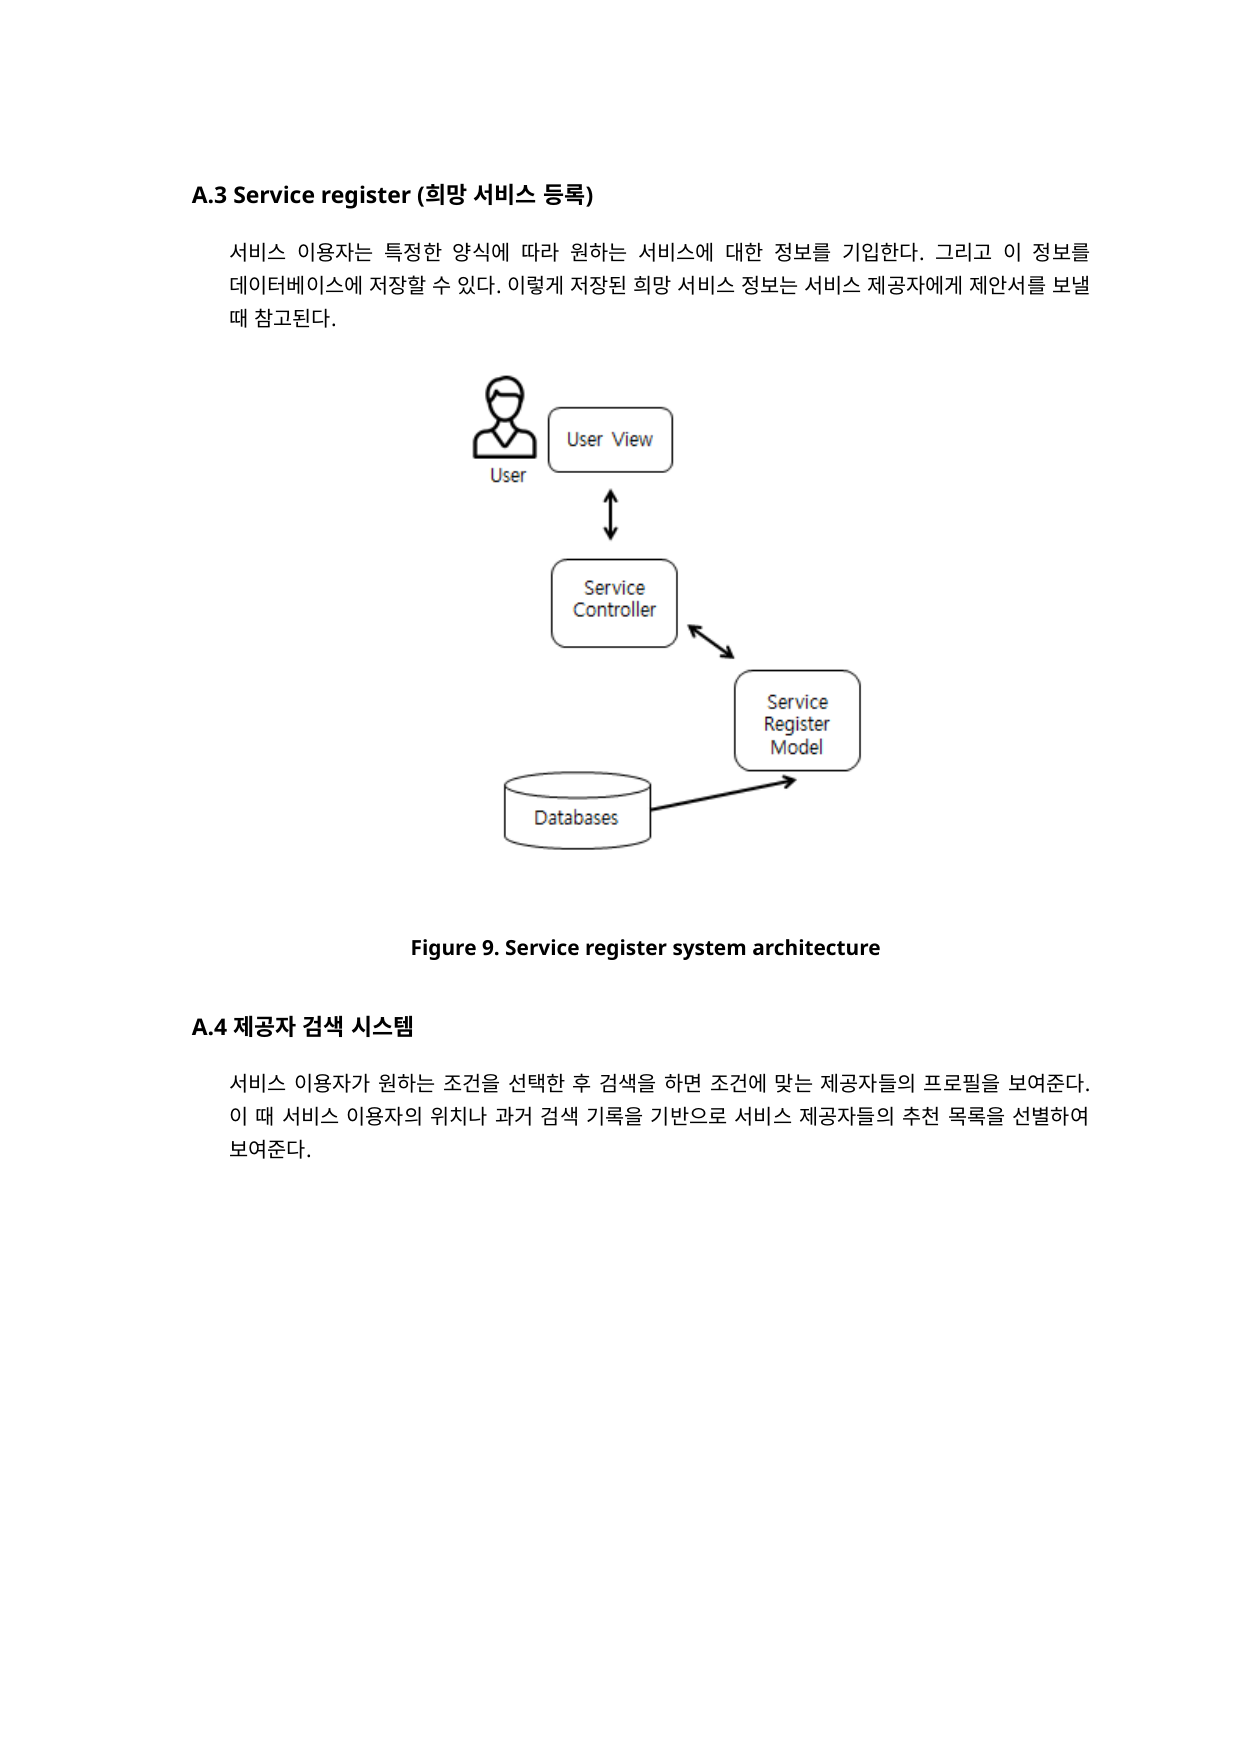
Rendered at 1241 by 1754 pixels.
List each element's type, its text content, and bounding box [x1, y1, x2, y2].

text A.3 Service register (희망 서비스 등록) [192, 177, 1090, 211]
picture [229, 351, 980, 914]
text A.4 제공자 검색 시스템 [192, 1008, 1090, 1042]
list 서비스 이용자는 특정한 양식에 따라 원하는 서비스에 대한 정보를 기입한다. 그리고 이 정보를 데이터베이스에 저장할 수 있다. 이렇게 저장된 희망 서비스 정보는 서비스 제공자에게 제안서를 보낼 때 참고된다. [229, 236, 1090, 332]
list 서비스 이용자가 원하는 조건을 선택한 후 검색을 하면 조건에 맞는 제공자들의 프로필을 보여준다. 이 때 서비스 이용자의 위치나 과거 검색 기록을 기반으로 서비스 제공자들의 추천 목록을 선별하여 보여준다. [229, 1067, 1090, 1163]
text Figure 9. Service register system architecture [150, 933, 1090, 961]
